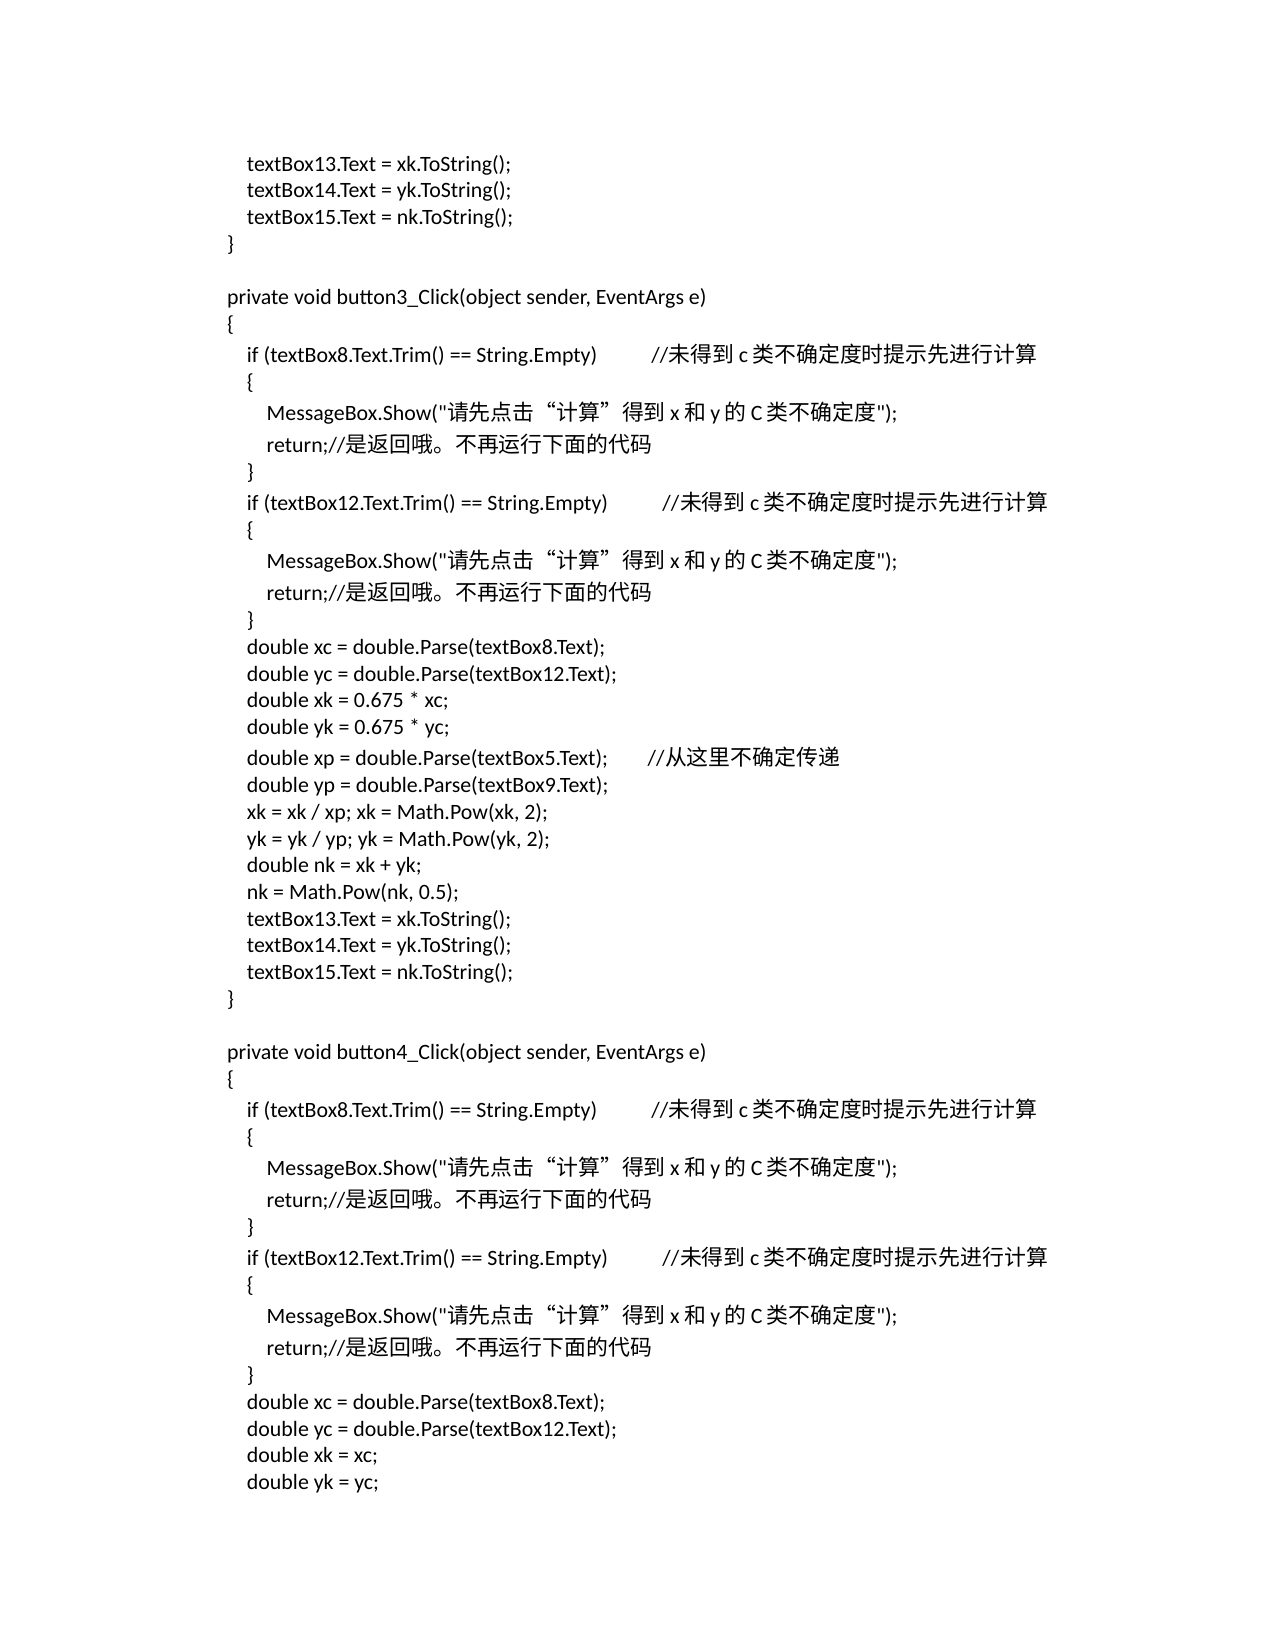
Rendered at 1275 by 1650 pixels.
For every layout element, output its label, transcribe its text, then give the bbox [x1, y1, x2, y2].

text nk = Math.Pow(nk, 0.5); [187, 878, 1087, 905]
text return;//是返回哦。不再运行下面的代码 [187, 1182, 1087, 1213]
text { [187, 1065, 1087, 1092]
text } [187, 607, 1087, 633]
text } [187, 985, 1087, 1012]
text if (textBox12.Text.Trim() == String.Empty) //未得到c类不确定度时提示先进行计算 [187, 1240, 1087, 1272]
text } [187, 1213, 1087, 1240]
text xk = xk / xp; xk = Math.Pow(xk, 2); [187, 798, 1087, 825]
text textBox13.Text = xk.ToString(); [187, 150, 1087, 177]
text return;//是返回哦。不再运行下面的代码 [187, 427, 1087, 458]
text { [187, 1123, 1087, 1150]
text double yc = double.Parse(textBox12.Text); [187, 1415, 1087, 1442]
text textBox14.Text = yk.ToString(); [187, 932, 1087, 958]
text textBox15.Text = nk.ToString(); [187, 203, 1087, 230]
text double yc = double.Parse(textBox12.Text); [187, 660, 1087, 687]
text return;//是返回哦。不再运行下面的代码 [187, 1330, 1087, 1362]
text MessageBox.Show("请先点击“计算”得到x和y的C类不确定度"); [187, 543, 1087, 575]
text double nk = xk + yk; [187, 852, 1087, 878]
text } [187, 230, 1087, 257]
text } [187, 1362, 1087, 1388]
text double xc = double.Parse(textBox8.Text); [187, 633, 1087, 660]
text yk = yk / yp; yk = Math.Pow(yk, 2); [187, 825, 1087, 852]
text MessageBox.Show("请先点击“计算”得到x和y的C类不确定度"); [187, 1150, 1087, 1182]
text private void button3_Click(object sender, EventArgs e) [187, 283, 1087, 310]
text { [187, 517, 1087, 543]
text return;//是返回哦。不再运行下面的代码 [187, 575, 1087, 607]
text double yp = double.Parse(textBox9.Text); [187, 772, 1087, 798]
text double xp = double.Parse(textBox5.Text); //从这里不确定传递 [187, 740, 1087, 772]
text if (textBox12.Text.Trim() == String.Empty) //未得到c类不确定度时提示先进行计算 [187, 485, 1087, 517]
text textBox14.Text = yk.ToString(); [187, 177, 1087, 203]
text MessageBox.Show("请先点击“计算”得到x和y的C类不确定度"); [187, 395, 1087, 427]
text private void button4_Click(object sender, EventArgs e) [187, 1038, 1087, 1065]
text } [187, 458, 1087, 485]
text double xk = xc; [187, 1442, 1087, 1468]
text MessageBox.Show("请先点击“计算”得到x和y的C类不确定度"); [187, 1298, 1087, 1330]
text double yk = yc; [187, 1468, 1087, 1495]
text textBox13.Text = xk.ToString(); [187, 905, 1087, 932]
text double xc = double.Parse(textBox8.Text); [187, 1388, 1087, 1415]
text double xk = 0.675 * xc; [187, 687, 1087, 713]
text textBox15.Text = nk.ToString(); [187, 958, 1087, 985]
text double yk = 0.675 * yc; [187, 713, 1087, 740]
text { [187, 1272, 1087, 1298]
text { [187, 310, 1087, 337]
text if (textBox8.Text.Trim() == String.Empty) //未得到c类不确定度时提示先进行计算 [187, 337, 1087, 368]
text { [187, 368, 1087, 395]
text if (textBox8.Text.Trim() == String.Empty) //未得到c类不确定度时提示先进行计算 [187, 1092, 1087, 1123]
